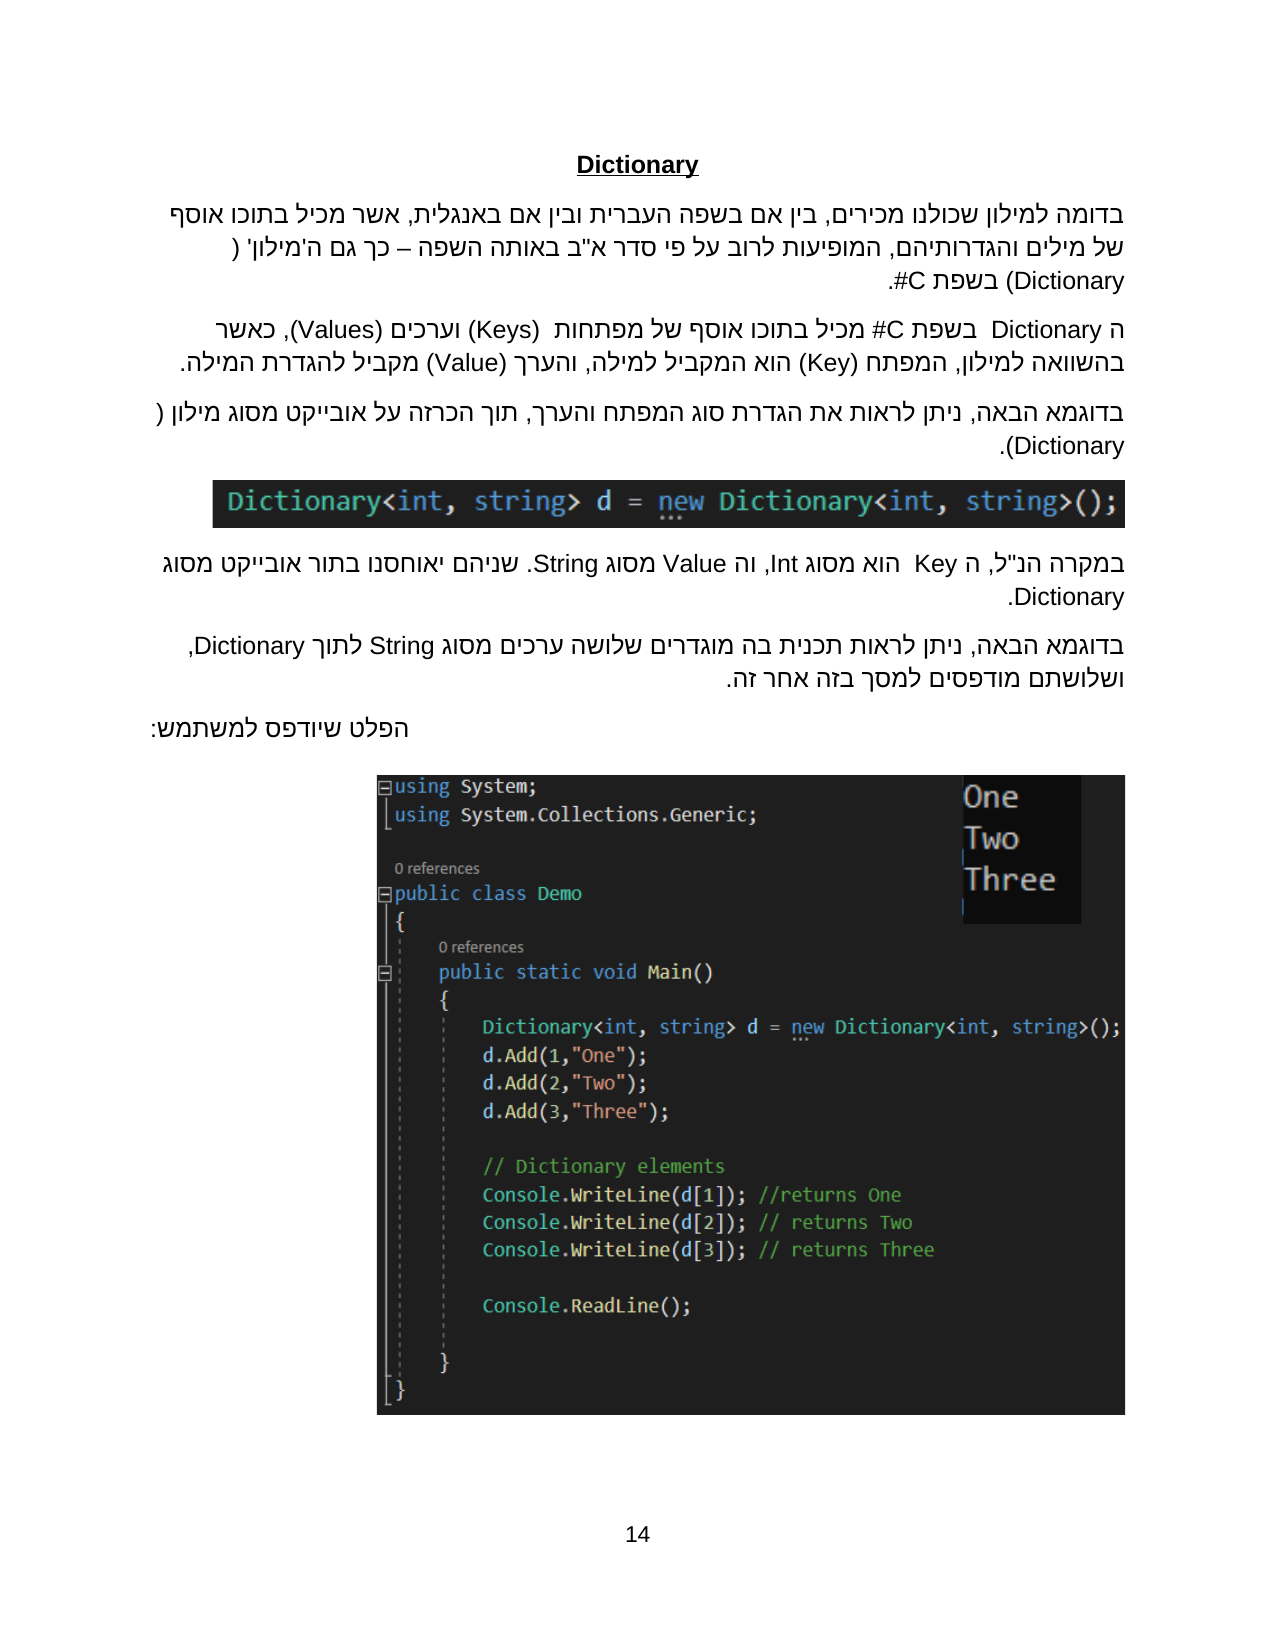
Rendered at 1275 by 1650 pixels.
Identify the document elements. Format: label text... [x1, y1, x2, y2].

text ה Dictionary בשפת C# מכיל בתוכו אוסף של מפתחות (Keys) וערכים (Values), כאשר בהשוואה למילון, המפתח (Key) הוא המקביל למילה, והערך (Value) מקביל להגדרת המילה. [150, 315, 1125, 377]
text Dictionary [150, 150, 1125, 179]
text בדוגמא הבאה, ניתן לראות את הגדרת סוג המפתח והערך, תוך הכרזה על אובייקט מסוג מילון (Dictionary). [150, 398, 1125, 460]
text בדומה למילון שכולנו מכירים, בין אם בשפה העברית ובין אם באנגלית, אשר מכיל בתוכו אוסף של מילים והגדרותיהם, המופיעות לרוב על פי סדר א"ב באותה השפה – כך גם ה'מילון' (Dictionary) בשפת C#. [150, 200, 1125, 294]
text במקרה הנ"ל, ה Key הוא מסוג Int, וה Value מסוג String. שניהם יאוחסנו בתור אובייקט מסוג Dictionary. [150, 548, 1125, 610]
picture [376, 775, 1125, 1415]
picture [212, 480, 1125, 528]
text הפלט שיודפס למשתמש: [150, 714, 1125, 743]
text בדוגמא הבאה, ניתן לראות תכנית בה מוגדרים שלושה ערכים מסוג String לתוך Dictionary, ושלושתם מודפסים למסך בזה אחר זה. [150, 631, 1125, 693]
